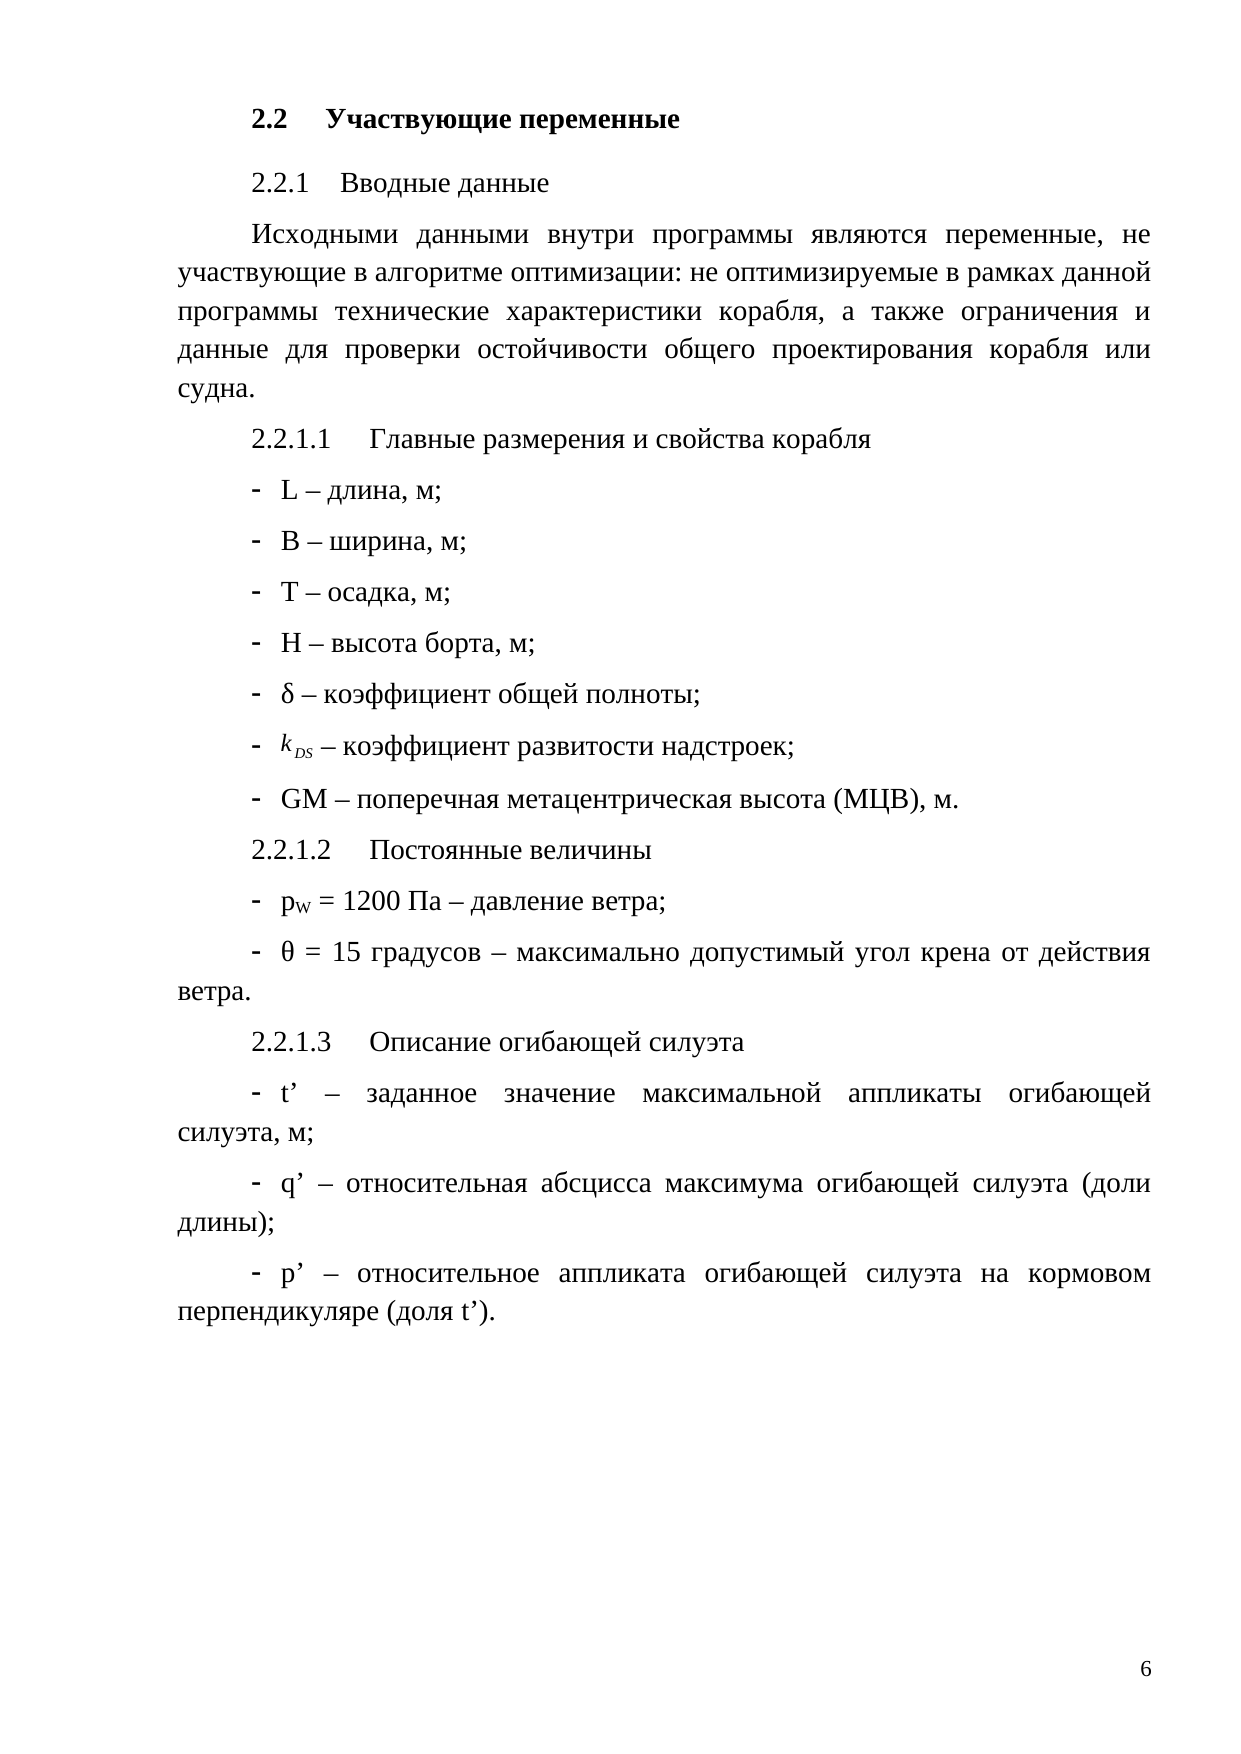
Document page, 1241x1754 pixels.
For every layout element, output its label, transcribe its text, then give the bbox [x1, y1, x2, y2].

text δ – коэффициент общей полноты; [177, 677, 1152, 710]
subtitle Постоянные величины [177, 832, 1152, 866]
text GM – поперечная метацентрическая высота (МЦВ), м. [177, 781, 1152, 815]
text T – осадка, м; [177, 574, 1152, 608]
text t’ – заданное значение максимальной аппликаты огибающей силуэта, м; [177, 1075, 1152, 1147]
subtitle Вводные данные [177, 165, 1152, 198]
text H – высота борта, м; [177, 625, 1152, 659]
text L – длина, м; [177, 472, 1152, 506]
text – коэффициент развитости надстроек; [177, 728, 1152, 764]
subtitle Участвующие переменные [177, 101, 1152, 135]
text p’ – относительное аппликата огибающей силуэта на кормовом перпендикуляре (доля t’). [177, 1255, 1152, 1327]
text Исходными данными внутри программы являются переменные, не участвующие в алгоритме оптимизации: не оптимизируемые в рамках данной программы технические характеристики корабля, а также ограничения и данные для проверки остойчивости общего проектирования корабля или судна. [177, 216, 1152, 403]
subtitle Описание огибающей силуэта [177, 1024, 1152, 1058]
text θ = 15 градусов – максимально допустимый угол крена от действия ветра. [177, 934, 1152, 1007]
text q’ – относительная абсцисса максимума огибающей силуэта (доли длины); [177, 1165, 1152, 1237]
text B – ширина, м; [177, 523, 1152, 557]
text pW = 1200 Па – давление ветра; [177, 883, 1152, 917]
subtitle Главные размерения и свойства корабля [177, 421, 1152, 454]
